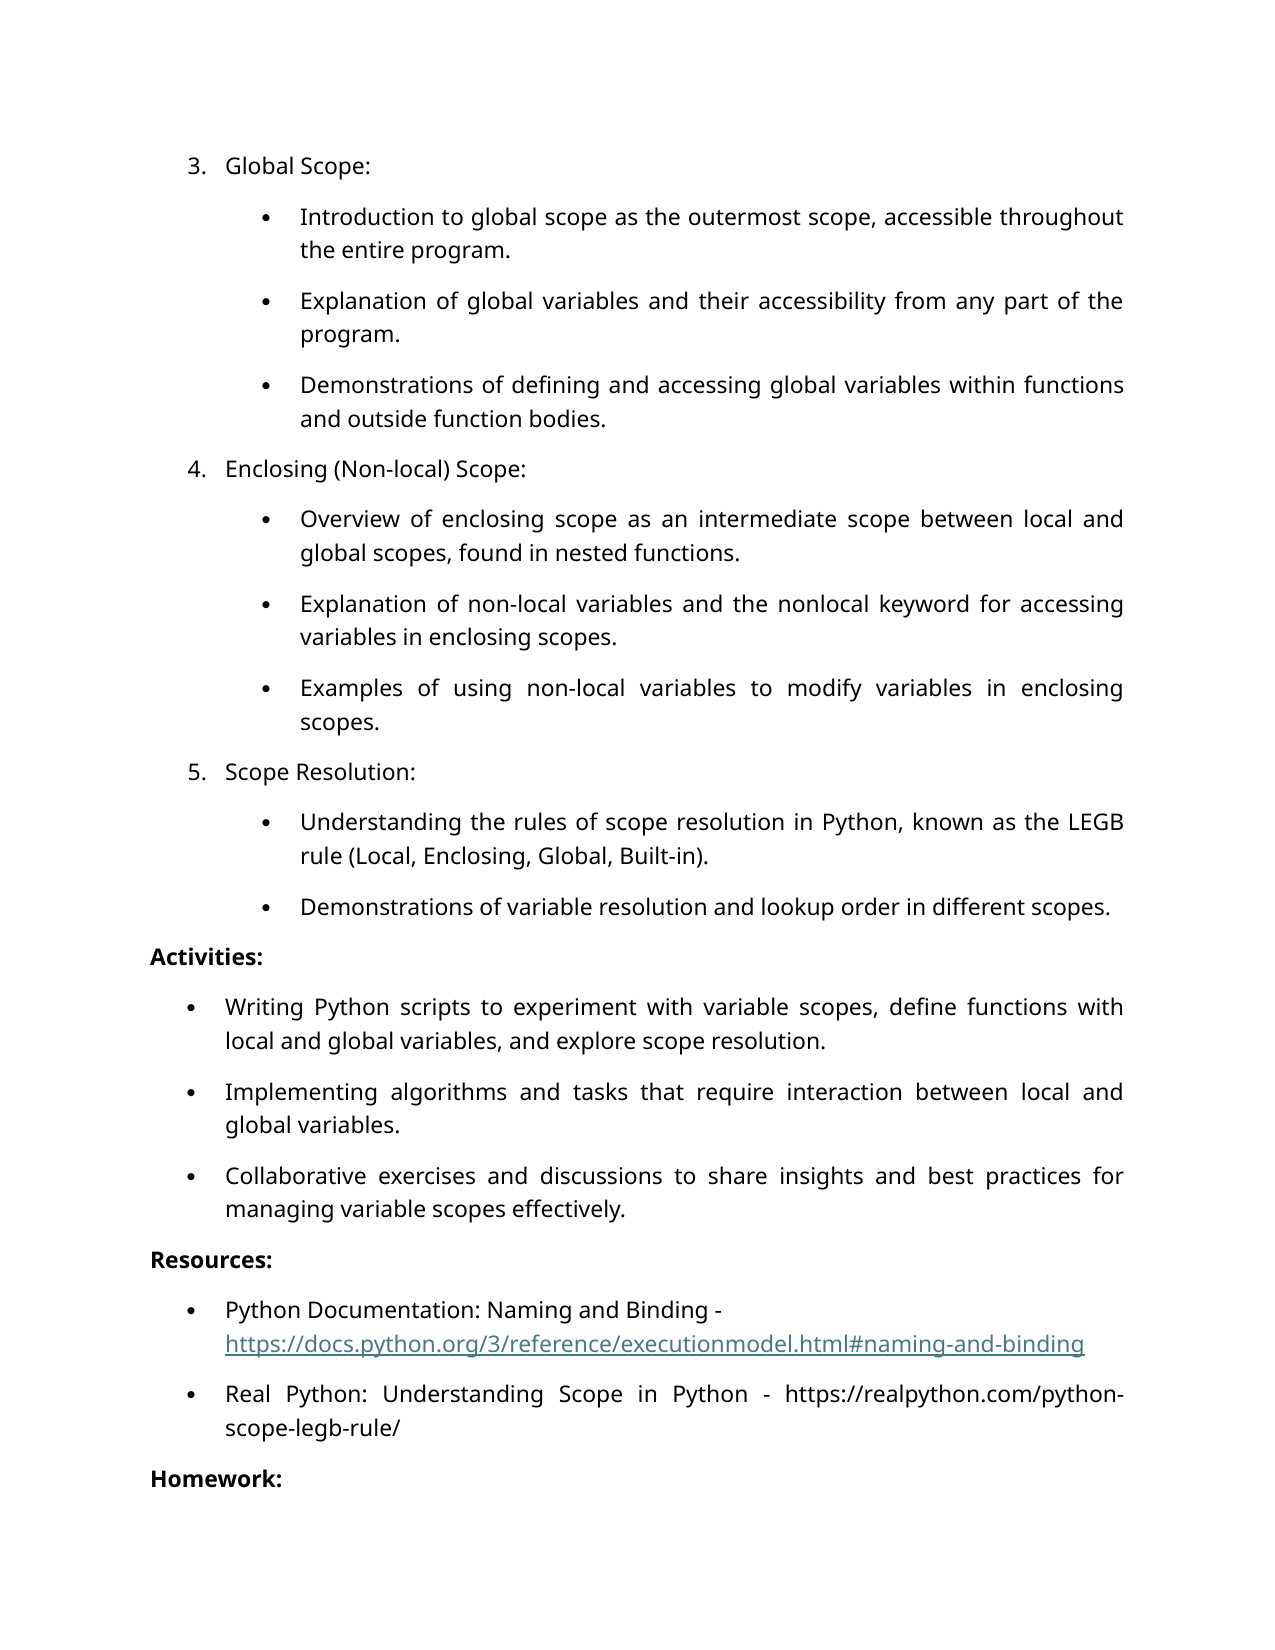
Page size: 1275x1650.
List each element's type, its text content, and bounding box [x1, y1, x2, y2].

list Understanding the rules of scope resolution in Python, known as the LEGB rule (Local, Enclosing, Global, Built-in). [262, 806, 1125, 871]
list Python Documentation: Naming and Binding - https://docs.python.org/3/reference/executionmodel.html#naming-and-binding [187, 1294, 1125, 1359]
list Demonstrations of defining and accessing global variables within functions and outside function bodies. [262, 369, 1125, 434]
list Scope Resolution: [187, 756, 1125, 787]
list Demonstrations of variable resolution and lookup order in different scopes. [262, 890, 1125, 922]
list Implementing algorithms and tasks that require interaction between local and global variables. [187, 1075, 1125, 1140]
text Resources: [150, 1244, 1125, 1275]
list Writing Python scripts to experiment with variable scopes, define functions with local and global variables, and explore scope resolution. [187, 991, 1125, 1056]
list Examples of using non-local variables to modify variables in enclosing scopes. [262, 672, 1125, 737]
list Explanation of non-local variables and the nonlocal keyword for accessing variables in enclosing scopes. [262, 587, 1125, 652]
list Real Python: Understanding Scope in Python - https://realpython.com/python-scope-legb-rule/ [187, 1378, 1125, 1443]
list Introduction to global scope as the outermost scope, accessible throughout the entire program. [262, 200, 1125, 265]
list Global Scope: [187, 150, 1125, 181]
list Overview of enclosing scope as an intermediate scope between local and global scopes, found in nested functions. [262, 503, 1125, 568]
list Enclosing (Non-local) Scope: [187, 453, 1125, 484]
list Explanation of global variables and their accessibility from any part of the program. [262, 284, 1125, 349]
text Activities: [150, 941, 1125, 972]
list Collaborative exercises and discussions to share insights and best practices for managing variable scopes effectively. [187, 1159, 1125, 1224]
text Homework: [150, 1462, 1125, 1494]
